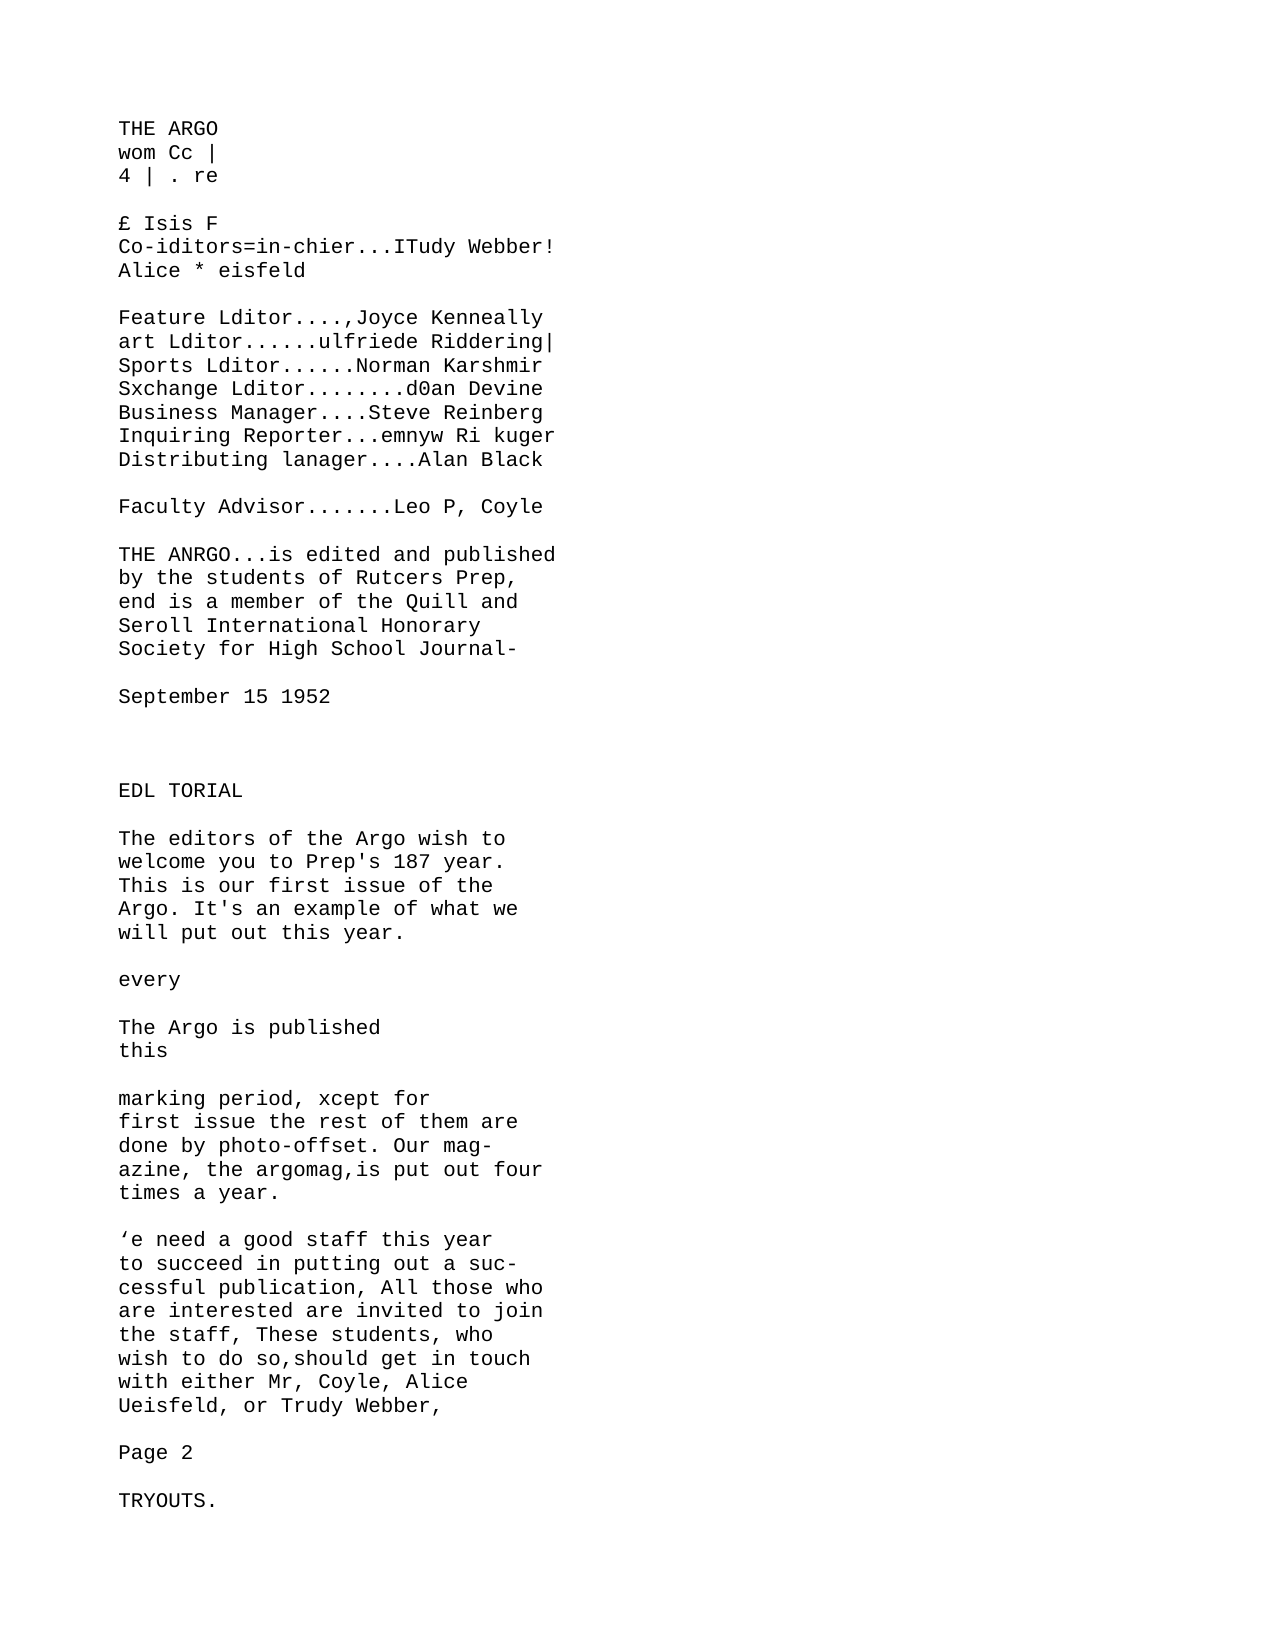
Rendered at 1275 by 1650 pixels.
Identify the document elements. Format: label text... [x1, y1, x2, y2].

text £ Isis F [118, 213, 1157, 236]
text azine, the argomag,is put out four [118, 1158, 1157, 1182]
text Page 2 [118, 1442, 1157, 1466]
text done by photo-offset. Our mag- [118, 1135, 1157, 1158]
text THE ANRGO...is edited and published [118, 544, 1157, 567]
text wish to do so,should get in touch [118, 1348, 1157, 1371]
text Ueisfeld, or Trudy Webber, [118, 1395, 1157, 1419]
text wom Cc | [118, 142, 1157, 165]
text Seroll International Honorary [118, 615, 1157, 638]
text first issue the rest of them are [118, 1111, 1157, 1135]
text The Argo is published [118, 1017, 1157, 1040]
text by the students of Rutcers Prep, [118, 567, 1157, 591]
text Inquiring Reporter...emnyw Ri kuger [118, 426, 1157, 449]
text with either Mr, Coyle, Alice [118, 1371, 1157, 1395]
text EDL TORIAL [118, 780, 1157, 804]
text Alice * eisfeld [118, 260, 1157, 284]
text welcome you to Prep's 187 year. [118, 851, 1157, 875]
text The editors of the Argo wish to [118, 827, 1157, 851]
text 4 | . re [118, 165, 1157, 189]
text every [118, 969, 1157, 993]
text Co-iditors=in-chier...ITudy Webber! [118, 236, 1157, 260]
text THE ARGO [118, 118, 1157, 142]
text marking period, xcept for [118, 1088, 1157, 1111]
text the staff, These students, who [118, 1324, 1157, 1348]
text TRYOUTS. [118, 1489, 1157, 1513]
text Society for High School Journal- [118, 638, 1157, 662]
text end is a member of the Quill and [118, 591, 1157, 615]
text Distributing lanager....Alan Black [118, 449, 1157, 473]
text to succeed in putting out a suc- [118, 1253, 1157, 1277]
text Sports Lditor......Norman Karshmir [118, 354, 1157, 378]
text September 15 1952 [118, 686, 1157, 709]
text will put out this year. [118, 922, 1157, 946]
text This is our first issue of the [118, 875, 1157, 898]
text are interested are invited to join [118, 1300, 1157, 1324]
text cessful publication, All those who [118, 1277, 1157, 1300]
text Faculty Advisor.......Leo P, Coyle [118, 496, 1157, 520]
text Business Manager....Steve Reinberg [118, 402, 1157, 426]
text Argo. It's an example of what we [118, 898, 1157, 922]
text art Lditor......ulfriede Riddering| [118, 331, 1157, 354]
text times a year. [118, 1182, 1157, 1206]
text ‘e need a good staff this year [118, 1229, 1157, 1253]
text this [118, 1040, 1157, 1064]
text Feature Lditor....,Joyce Kenneally [118, 307, 1157, 331]
text Sxchange Lditor........d0an Devine [118, 378, 1157, 402]
